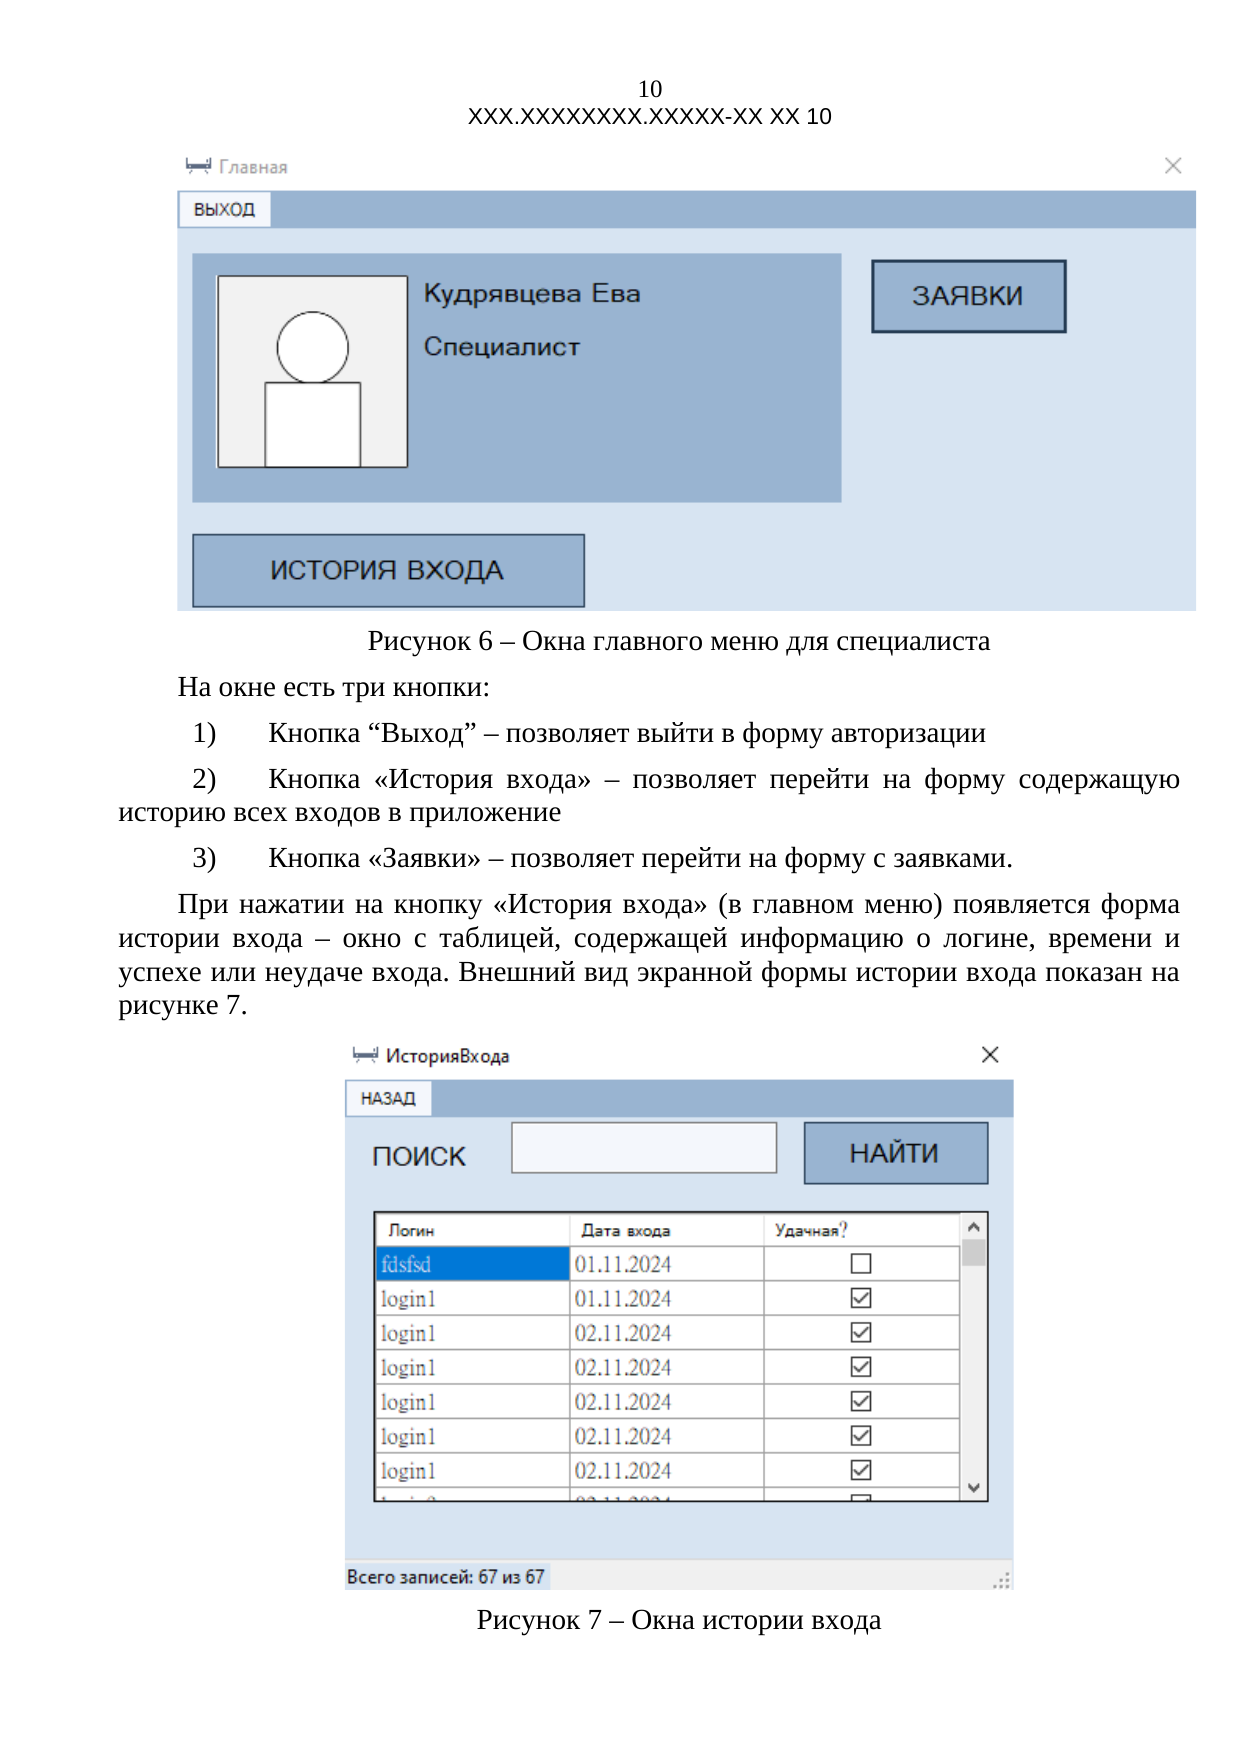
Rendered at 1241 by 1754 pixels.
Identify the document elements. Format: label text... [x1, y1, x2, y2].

text При нажатии на кнопку «История входа» (в главном меню) появляется форма истории входа – окно с таблицей, содержащей информацию о логине, времени и успехе или неудаче входа. Внешний вид экранной формы истории входа показан на рисунке 7. [118, 887, 1181, 1021]
list Кнопка “Выход” – позволяет выйти в форму авторизации [118, 715, 1181, 748]
picture [177, 147, 1197, 611]
text Рисунок 7 – Окна истории входа [118, 1602, 1181, 1636]
picture [344, 1033, 1014, 1590]
text На окне есть три кнопки: [118, 669, 1181, 702]
list Кнопка «Заявки» – позволяет перейти на форму с заявками. [118, 841, 1181, 874]
text Рисунок 6 – Окна главного меню для специалиста [118, 623, 1181, 656]
list Кнопка «История входа» – позволяет перейти на форму содержащую историю всех входов в приложение [118, 761, 1181, 828]
